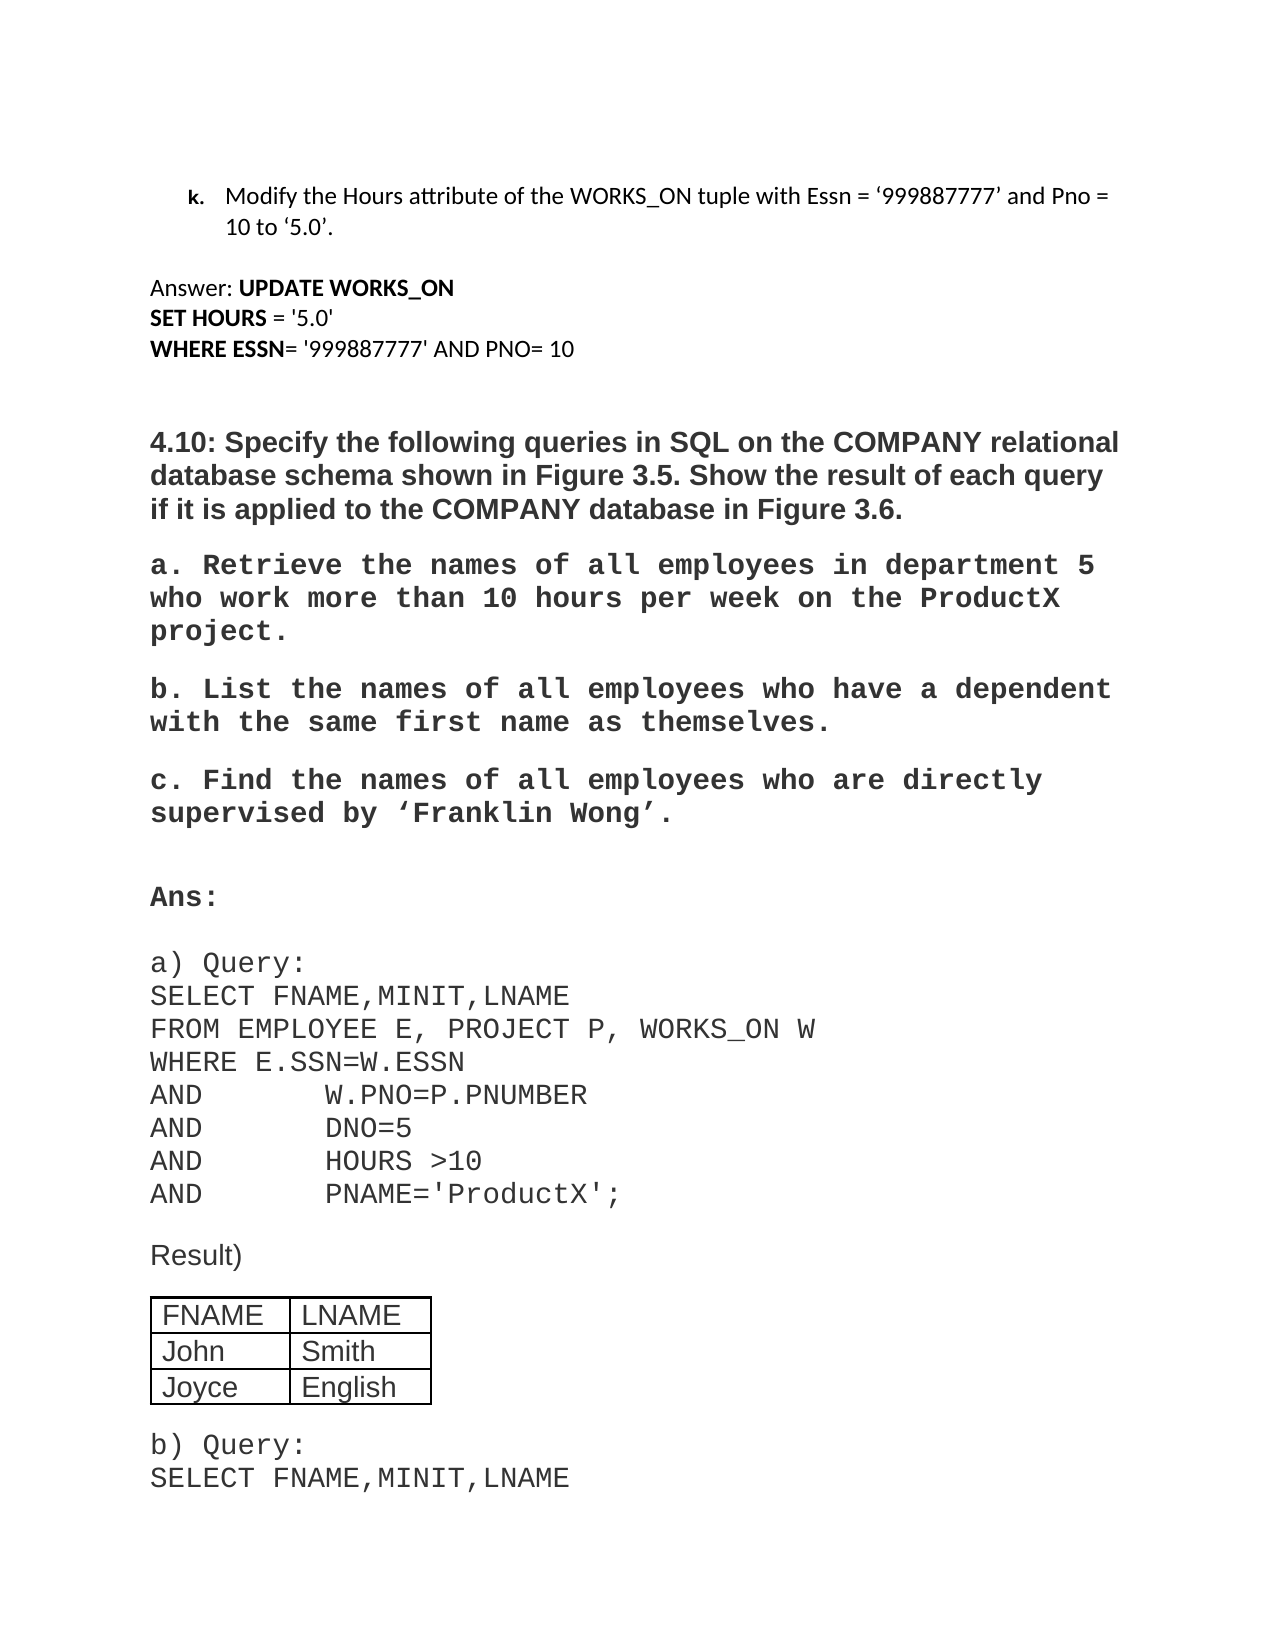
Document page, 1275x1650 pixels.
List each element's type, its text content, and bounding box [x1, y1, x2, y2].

text WHERE E.SSN=W.ESSN [150, 1047, 1125, 1081]
text SELECT FNAME,MINIT,LNAME [150, 981, 1125, 1014]
table_header FNAME [152, 1299, 289, 1332]
text Result) [150, 1238, 1125, 1271]
text c. Find the names of all employees who are directly supervised by ‘Franklin Wong’. [150, 765, 1125, 831]
text WHERE ESSN= '999887777' AND PNO= 10 [150, 333, 1125, 364]
text a) Query: [150, 948, 1125, 981]
text a. Retrieve the names of all employees in department 5 who work more than 10 hours per week on the ProductX project. [150, 550, 1125, 649]
text SELECT FNAME,MINIT,LNAME [150, 1463, 1125, 1497]
text AND HOURS >10 [150, 1147, 1125, 1179]
text FROM EMPLOYEE E, PROJECT P, WORKS_ON W [150, 1014, 1125, 1047]
text SET HOURS = '5.0' [150, 303, 1125, 333]
text b. List the names of all employees who have a dependent with the same first name as themselves. [150, 674, 1125, 740]
text 4.10: Specify the following queries in SQL on the COMPANY relational database schema shown in Figure 3.5. Show the result of each query if it is applied to the COMPANY database in Figure 3.6. [150, 425, 1125, 525]
table_cell Smith [291, 1334, 430, 1368]
text AND PNAME='ProductX'; [150, 1179, 1125, 1213]
text AND W.PNO=P.PNUMBER [150, 1081, 1125, 1113]
text Answer: UPDATE WORKS_ON [150, 272, 1125, 303]
text b) Query: [150, 1431, 1125, 1463]
table_cell John [152, 1334, 289, 1368]
list Modify the Hours attribute of the WORKS_ON tuple with Essn = ‘999887777’ and Pno = 10 to ‘5.0’. [187, 181, 1125, 242]
text Ans: [150, 882, 1125, 948]
table_cell Joyce [152, 1370, 289, 1403]
table_header LNAME [291, 1299, 430, 1332]
table_cell English [291, 1370, 430, 1403]
text AND DNO=5 [150, 1113, 1125, 1147]
